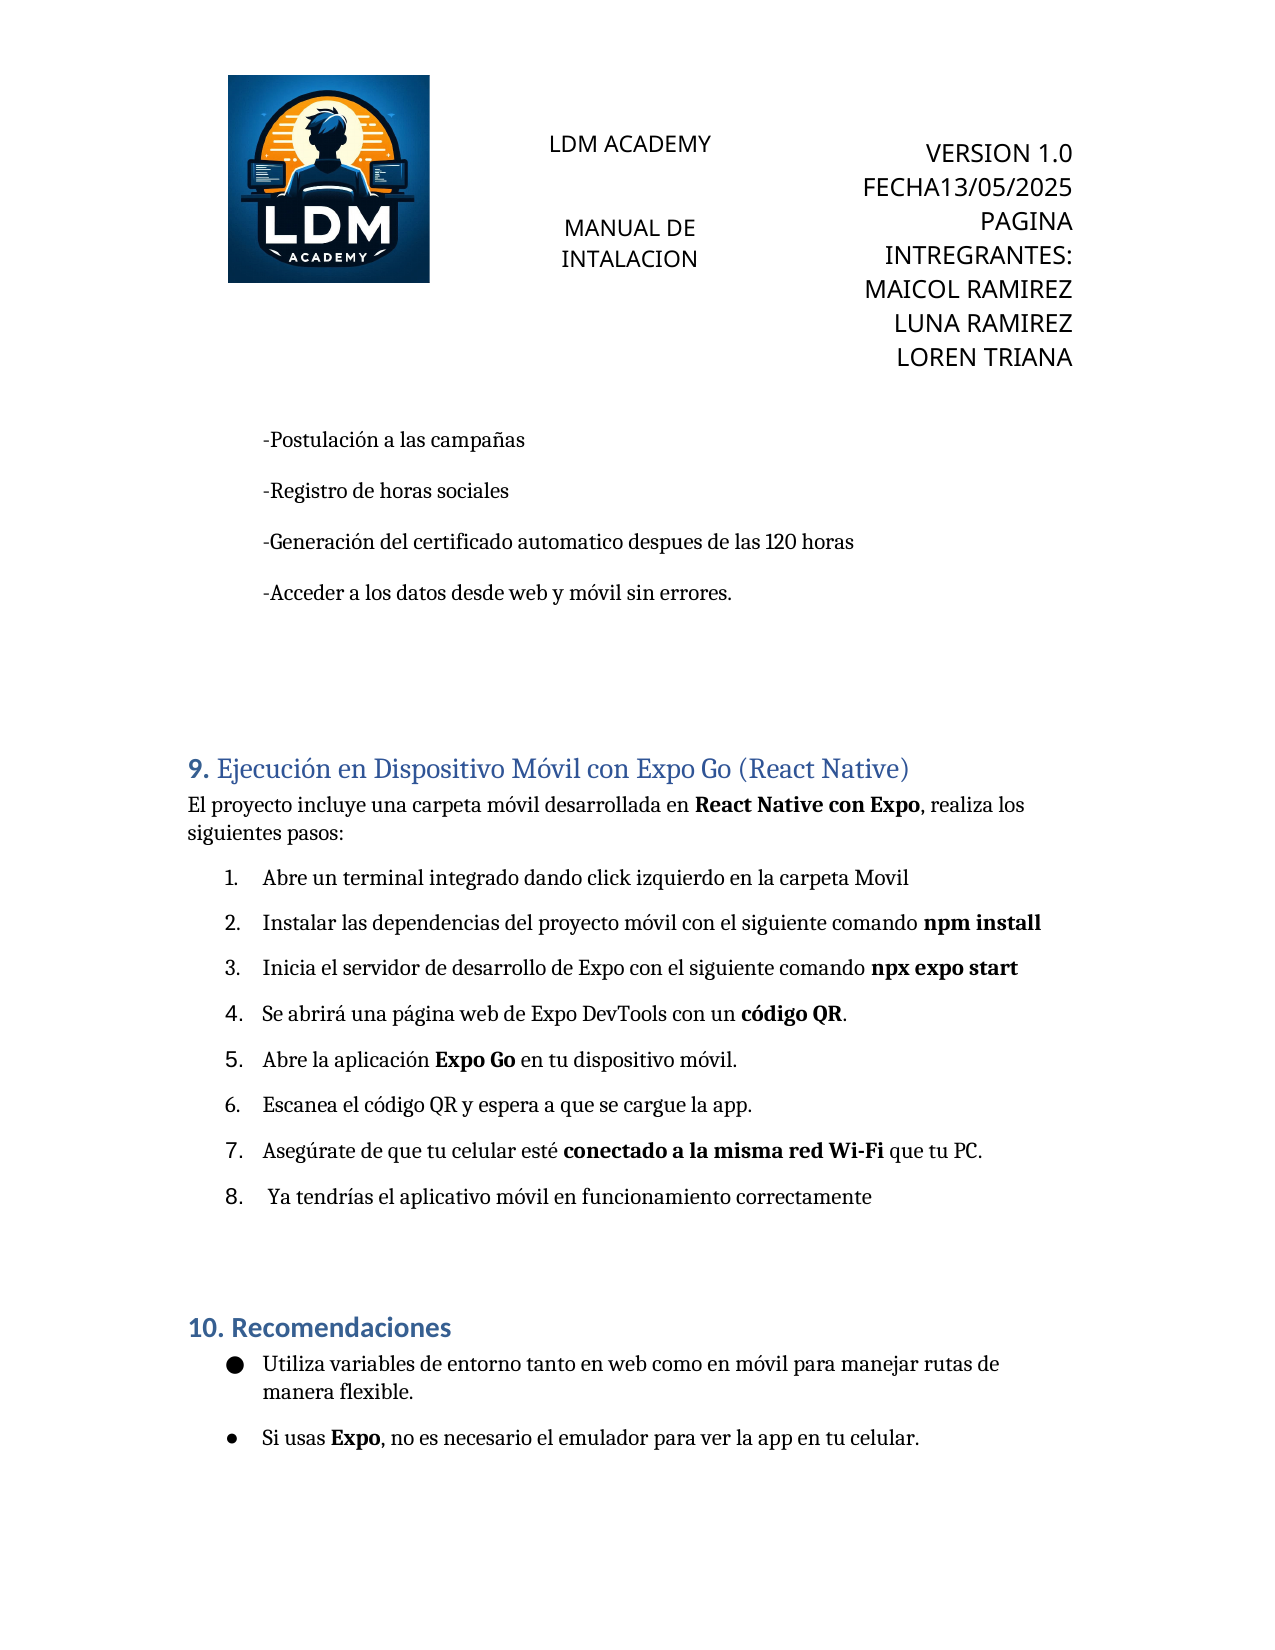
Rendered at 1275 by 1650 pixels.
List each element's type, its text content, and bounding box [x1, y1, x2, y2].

list Ya tendrías el aplicativo móvil en funcionamiento correctamente [225, 1183, 1073, 1210]
list Se abrirá una página web de Expo DevTools con un código QR. [225, 1000, 1073, 1027]
list Escanea el código QR y espera a que se cargue la app. [225, 1092, 1073, 1118]
list Inicia el servidor de desarrollo de Expo con el siguiente comando npx expo start [225, 955, 1073, 982]
text -Postulación a las campañas [262, 427, 1073, 453]
list Si usas Expo, no es necesario el emulador para ver la app en tu celular. [225, 1424, 1073, 1451]
text -Generación del certificado automatico despues de las 120 horas [262, 529, 1073, 555]
subtitle 9. Ejecución en Dispositivo Móvil con Expo Go (React Native) [187, 751, 1073, 786]
list Utiliza variables de entorno tanto en web como en móvil para manejar rutas de manera flexible. [225, 1350, 1073, 1405]
subtitle 10. Recomendaciones [187, 1309, 1073, 1345]
text -Acceder a los datos desde web y móvil sin errores. [262, 580, 1073, 697]
list Abre la aplicación Expo Go en tu dispositivo móvil. [225, 1046, 1073, 1073]
text -Registro de horas sociales [262, 478, 1073, 504]
list Instalar las dependencias del proyecto móvil con el siguiente comando npm install [225, 910, 1073, 936]
list Abre un terminal integrado dando click izquierdo en la carpeta Movil [225, 865, 1073, 891]
list Asegúrate de que tu celular esté conectado a la misma red Wi-Fi que tu PC. [225, 1137, 1073, 1164]
text El proyecto incluye una carpeta móvil desarrollada en React Native con Expo, realiza los siguientes pasos: [187, 791, 1073, 846]
